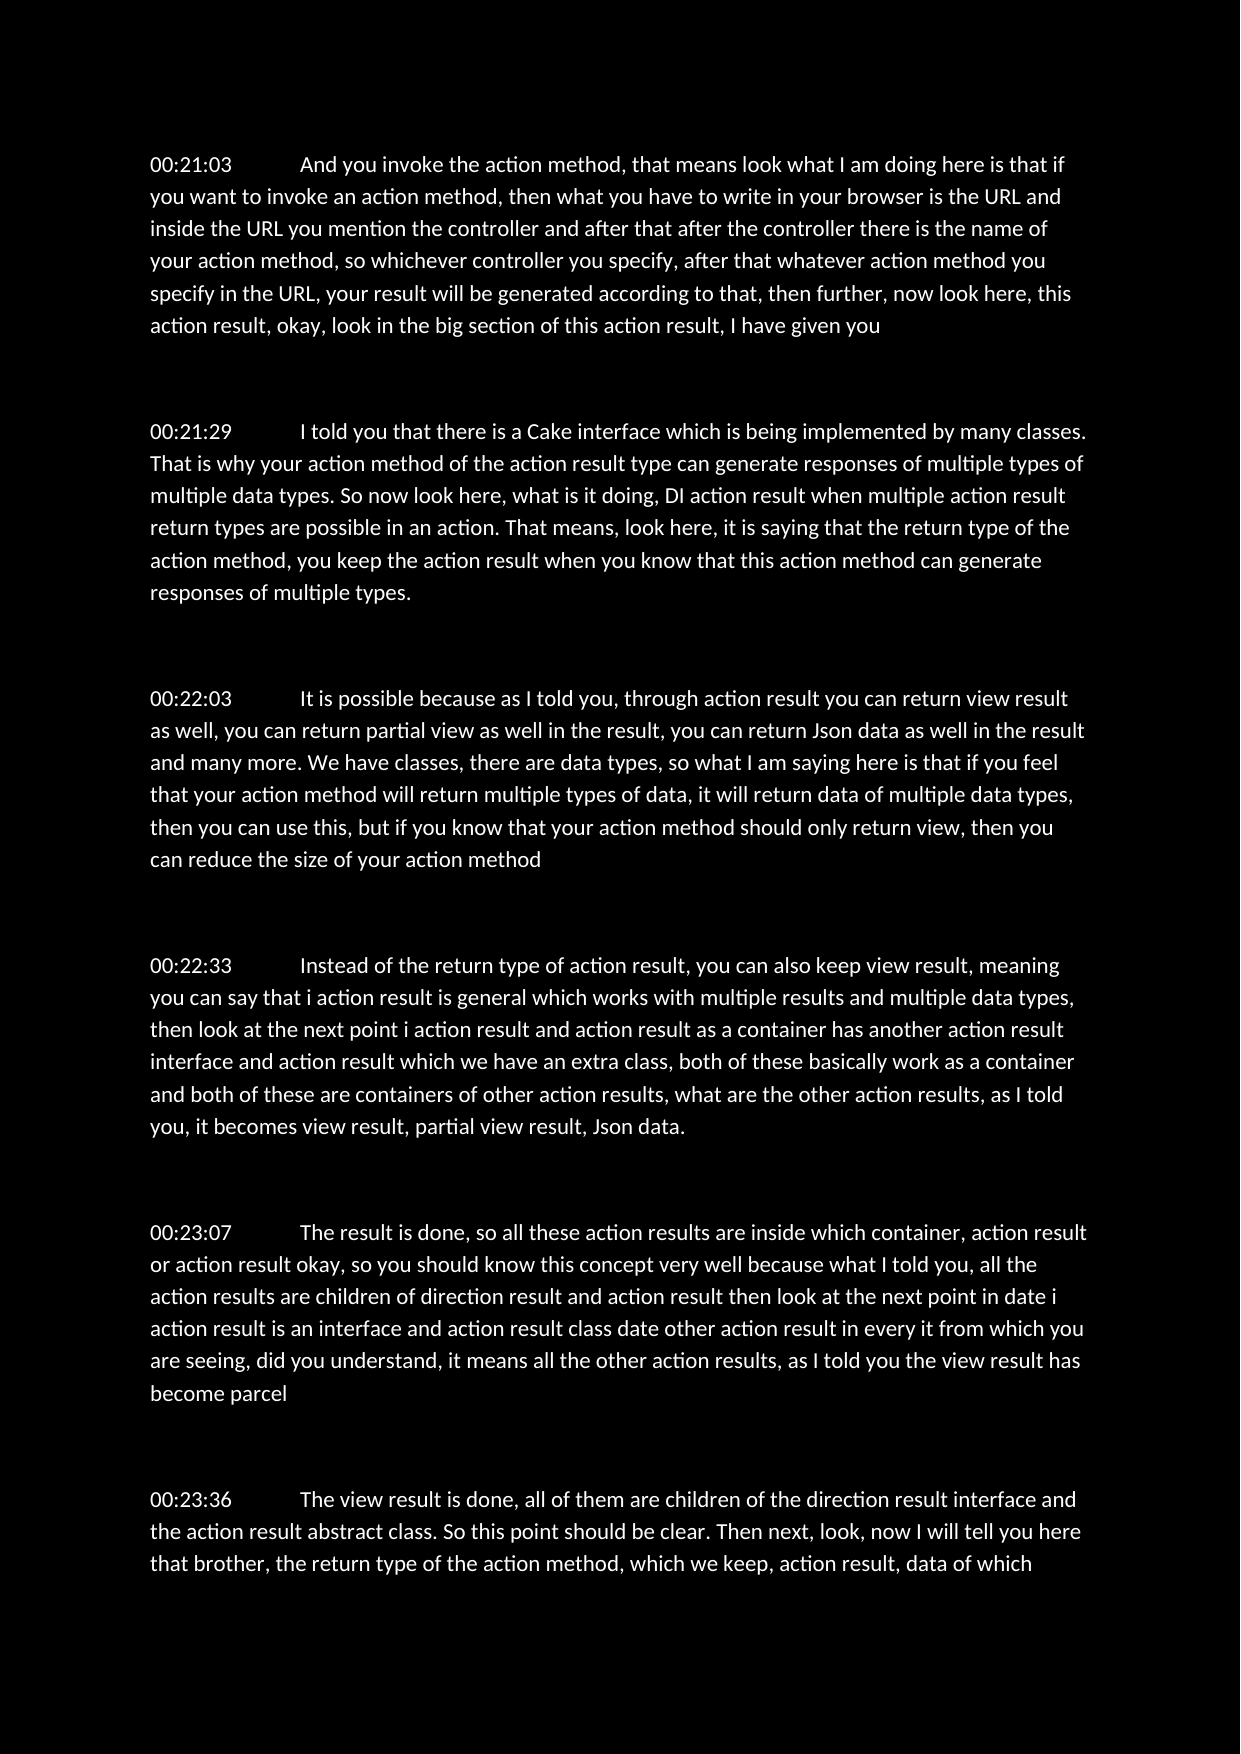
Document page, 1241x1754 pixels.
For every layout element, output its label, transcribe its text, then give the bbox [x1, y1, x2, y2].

text 00:22:03 It is possible because as I told you, through action result you can return view result as well, you can return partial view as well in the result, you can return Json data as well in the result and many more. We have classes, there are data types, so what I am saying here is that if you feel that your action method will return multiple types of data, it will return data of multiple data types, then you can use this, but if you know that your action method should only return view, then you can reduce the size of your action method [150, 684, 1090, 873]
text 00:21:29 I told you that there is a Cake interface which is being implemented by many classes. That is why your action method of the action result type can generate responses of multiple types of multiple data types. So now look here, what is it doing, DI action result when multiple action result return types are possible in an action. That means, look here, it is saying that the return type of the action method, you keep the action result when you know that this action method can generate responses of multiple types. [150, 417, 1090, 606]
text 00:21:03 And you invoke the action method, that means look what I am doing here is that if you want to invoke an action method, then what you have to write in your browser is the URL and inside the URL you mention the controller and after that after the controller there is the name of your action method, so whichever controller you specify, after that whatever action method you specify in the URL, your result will be generated according to that, then further, now look here, this action result, okay, look in the big section of this action result, I have given you [150, 150, 1090, 339]
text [150, 1485, 1090, 1577]
text 00:23:07 The result is done, so all these action results are inside which container, action result or action result okay, so you should know this concept very well because what I told you, all the action results are children of direction result and action result then look at the next point in date i action result is an interface and action result class date other action result in every it from which you are seeing, did you understand, it means all the other action results, as I told you the view result has become parcel [150, 1218, 1090, 1407]
text 00:22:33 Instead of the return type of action result, you can also keep view result, meaning you can say that i action result is general which works with multiple results and multiple data types, then look at the next point i action result and action result as a container has another action result interface and action result which we have an extra class, both of these basically work as a container and both of these are containers of other action results, what are the other action results, as I told you, it becomes view result, partial view result, Json data. [150, 951, 1090, 1140]
